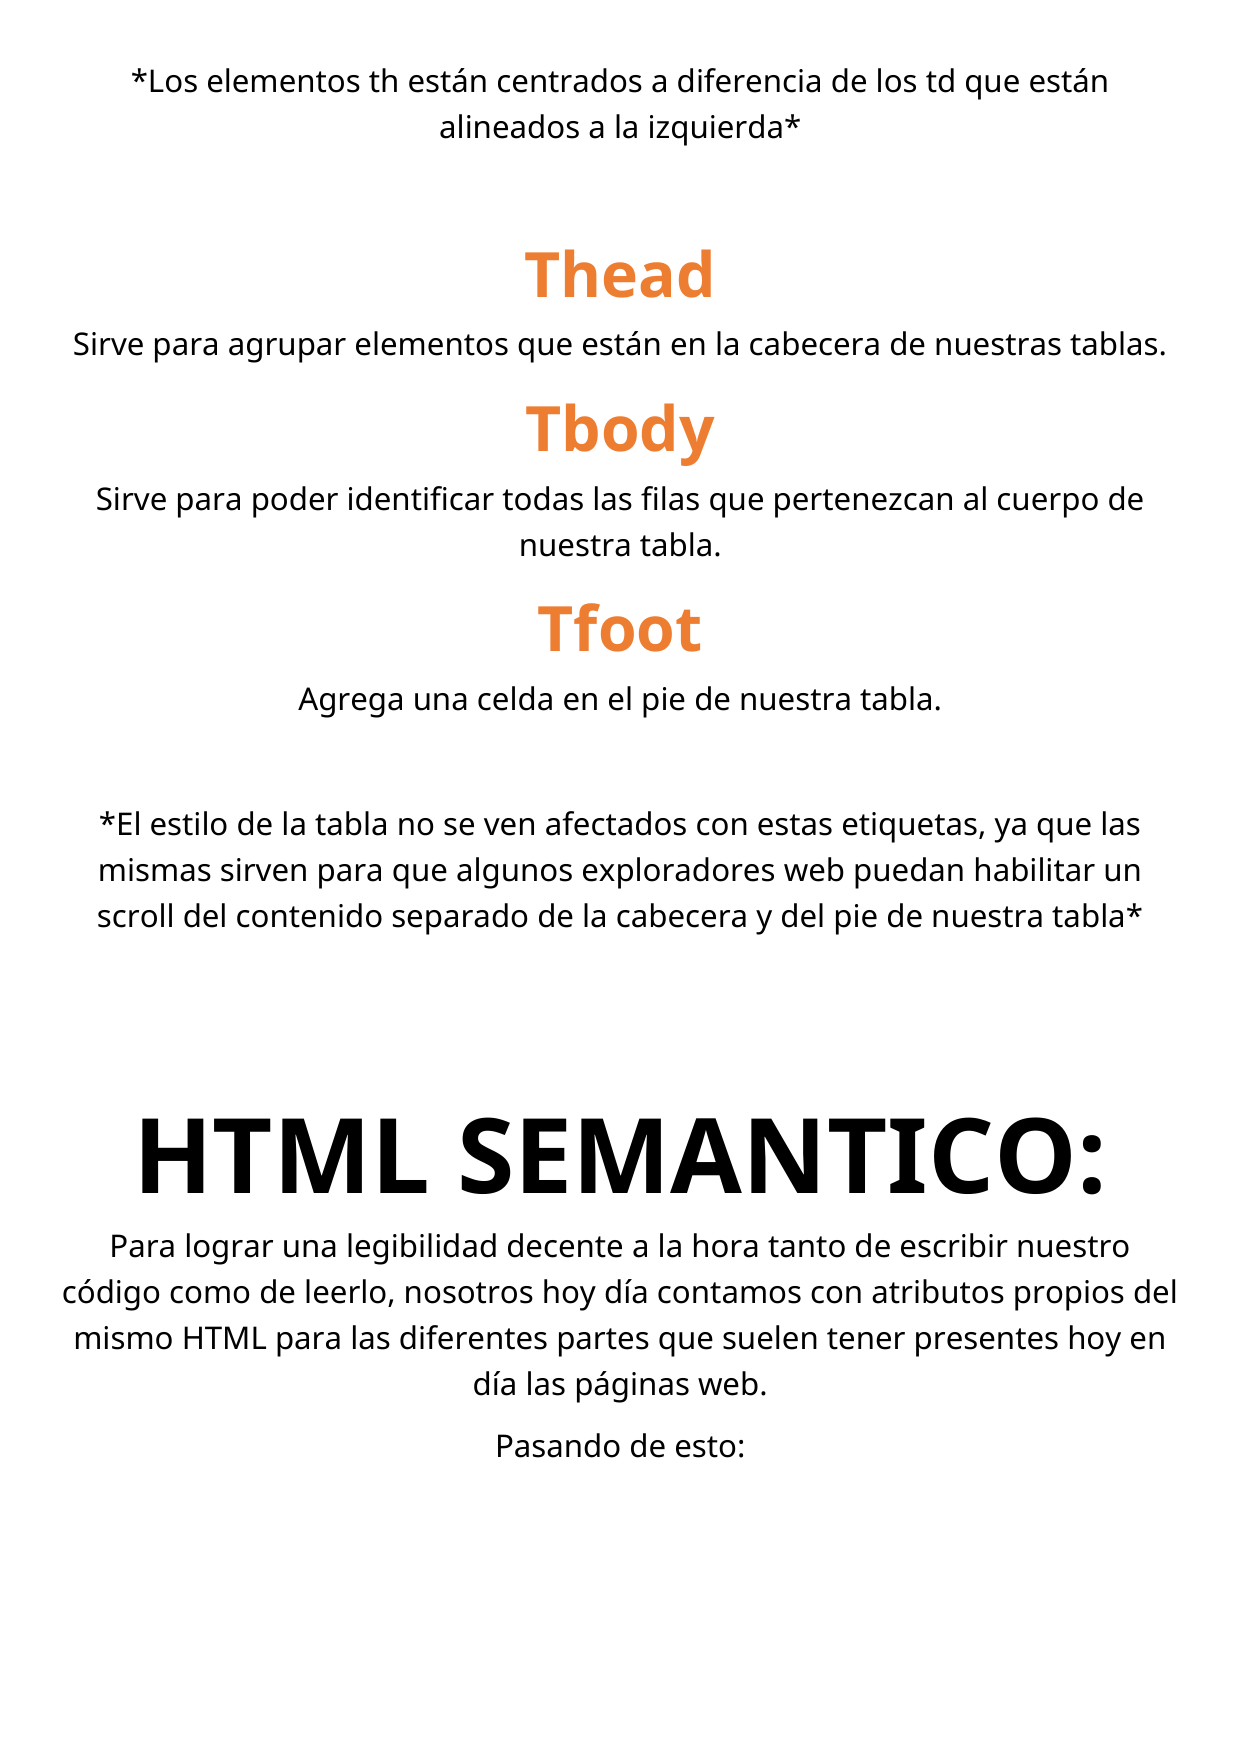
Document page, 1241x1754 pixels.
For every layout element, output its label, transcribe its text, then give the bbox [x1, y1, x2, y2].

text Pasando de esto: [59, 1424, 1181, 1467]
text *Los elementos th están centrados a diferencia de los td que están alineados a la izquierda* [59, 59, 1181, 148]
text Para lograr una legibilidad decente a la hora tanto de escribir nuestro código como de leerlo, nosotros hoy día contamos con atributos propios del mismo HTML para las diferentes partes que suelen tener presentes hoy en día las páginas web. [59, 1224, 1181, 1404]
text *El estilo de la tabla no se ven afectados con estas etiquetas, ya que las mismas sirven para que algunos exploradores web puedan habilitar un scroll del contenido separado de la cabecera y del pie de nuestra tabla* [59, 802, 1181, 937]
text Sirve para poder identificar todas las filas que pertenezcan al cuerpo de nuestra tabla. [59, 477, 1181, 565]
subtitle Tfoot [59, 585, 1181, 670]
subtitle HTML SEMANTICO: [59, 1082, 1181, 1224]
text Agrega una celda en el pie de nuestra tabla. [59, 677, 1181, 719]
subtitle Thead [59, 230, 1181, 315]
subtitle Tbody [59, 385, 1181, 470]
text Sirve para agrupar elementos que están en la cabecera de nuestras tablas. [59, 322, 1181, 365]
